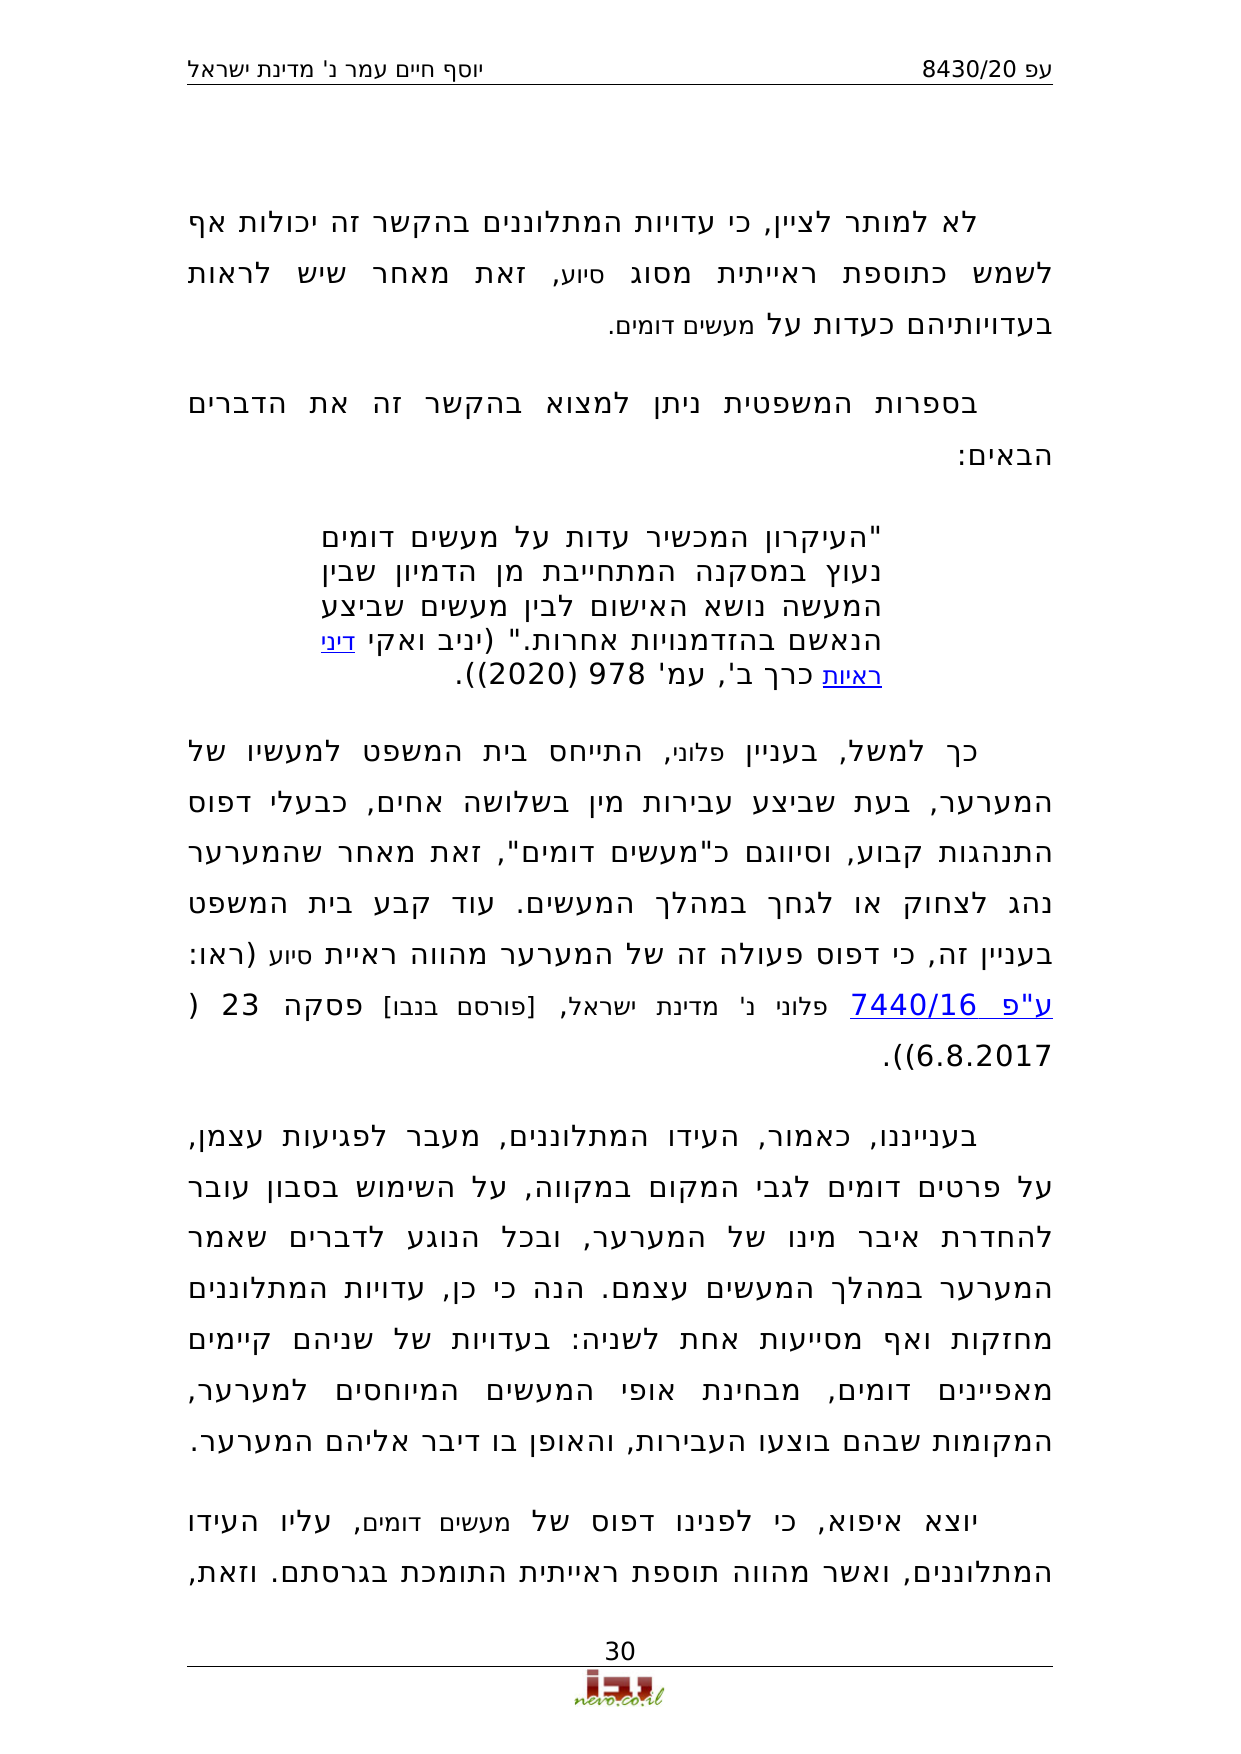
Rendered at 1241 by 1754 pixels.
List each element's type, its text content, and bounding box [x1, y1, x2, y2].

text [187, 1504, 1053, 1589]
picture [574, 1669, 666, 1707]
text לא למותר לציין, כי עדויות המתלוננים בהקשר זה יכולות אף לשמש כתוספת ראייתית מסוג סיוע, זאת מאחר שיש לראות בעדויותיהם כעדות על מעשים דומים. [187, 206, 1053, 341]
text בענייננו, כאמור, העידו המתלוננים, מעבר לפגיעות עצמן, על פרטים דומים לגבי המקום במקווה, על השימוש בסבון עובר להחדרת איבר מינו של המערער, ובכל הנוגע לדברים שאמר המערער במהלך המעשים עצמם. הנה כי כן, עדויות המתלוננים מחזקות ואף מסייעות אחת לשניה: בעדויות של שניהם קיימים מאפיינים דומים, מבחינת אופי המעשים המיוחסים למערער, המקומות שבהם בוצעו העבירות, והאופן בו דיבר אליהם המערער. [187, 1119, 1053, 1458]
text "העיקרון המכשיר עדות על מעשים דומים נעוץ במסקנה המתחייבת מן הדמיון שבין המעשה נושא האישום לבין מעשים שביצע הנאשם בהזדמנויות אחרות." (יניב ואקי דיני ראיות כרך ב', עמ' 978 (2020)). [321, 520, 882, 691]
text כך למשל, בעניין פלוני, התייחס בית המשפט למעשיו של המערער, בעת שביצע עבירות מין בשלושה אחים, כבעלי דפוס התנהגות קבוע, וסיווגם כ"מעשים דומים", זאת מאחר שהמערער נהג לצחוק או לגחך במהלך המעשים. עוד קבע בית המשפט בעניין זה, כי דפוס פעולה זה של המערער מהווה ראיית סיוע (ראו: ע"פ 7440/16 פלוני נ' מדינת ישראל, [פורסם בנבו] פסקה 23 (6.8.2017)). [187, 734, 1053, 1073]
text בספרות המשפטית ניתן למצוא בהקשר זה את הדברים הבאים: [187, 387, 1053, 472]
